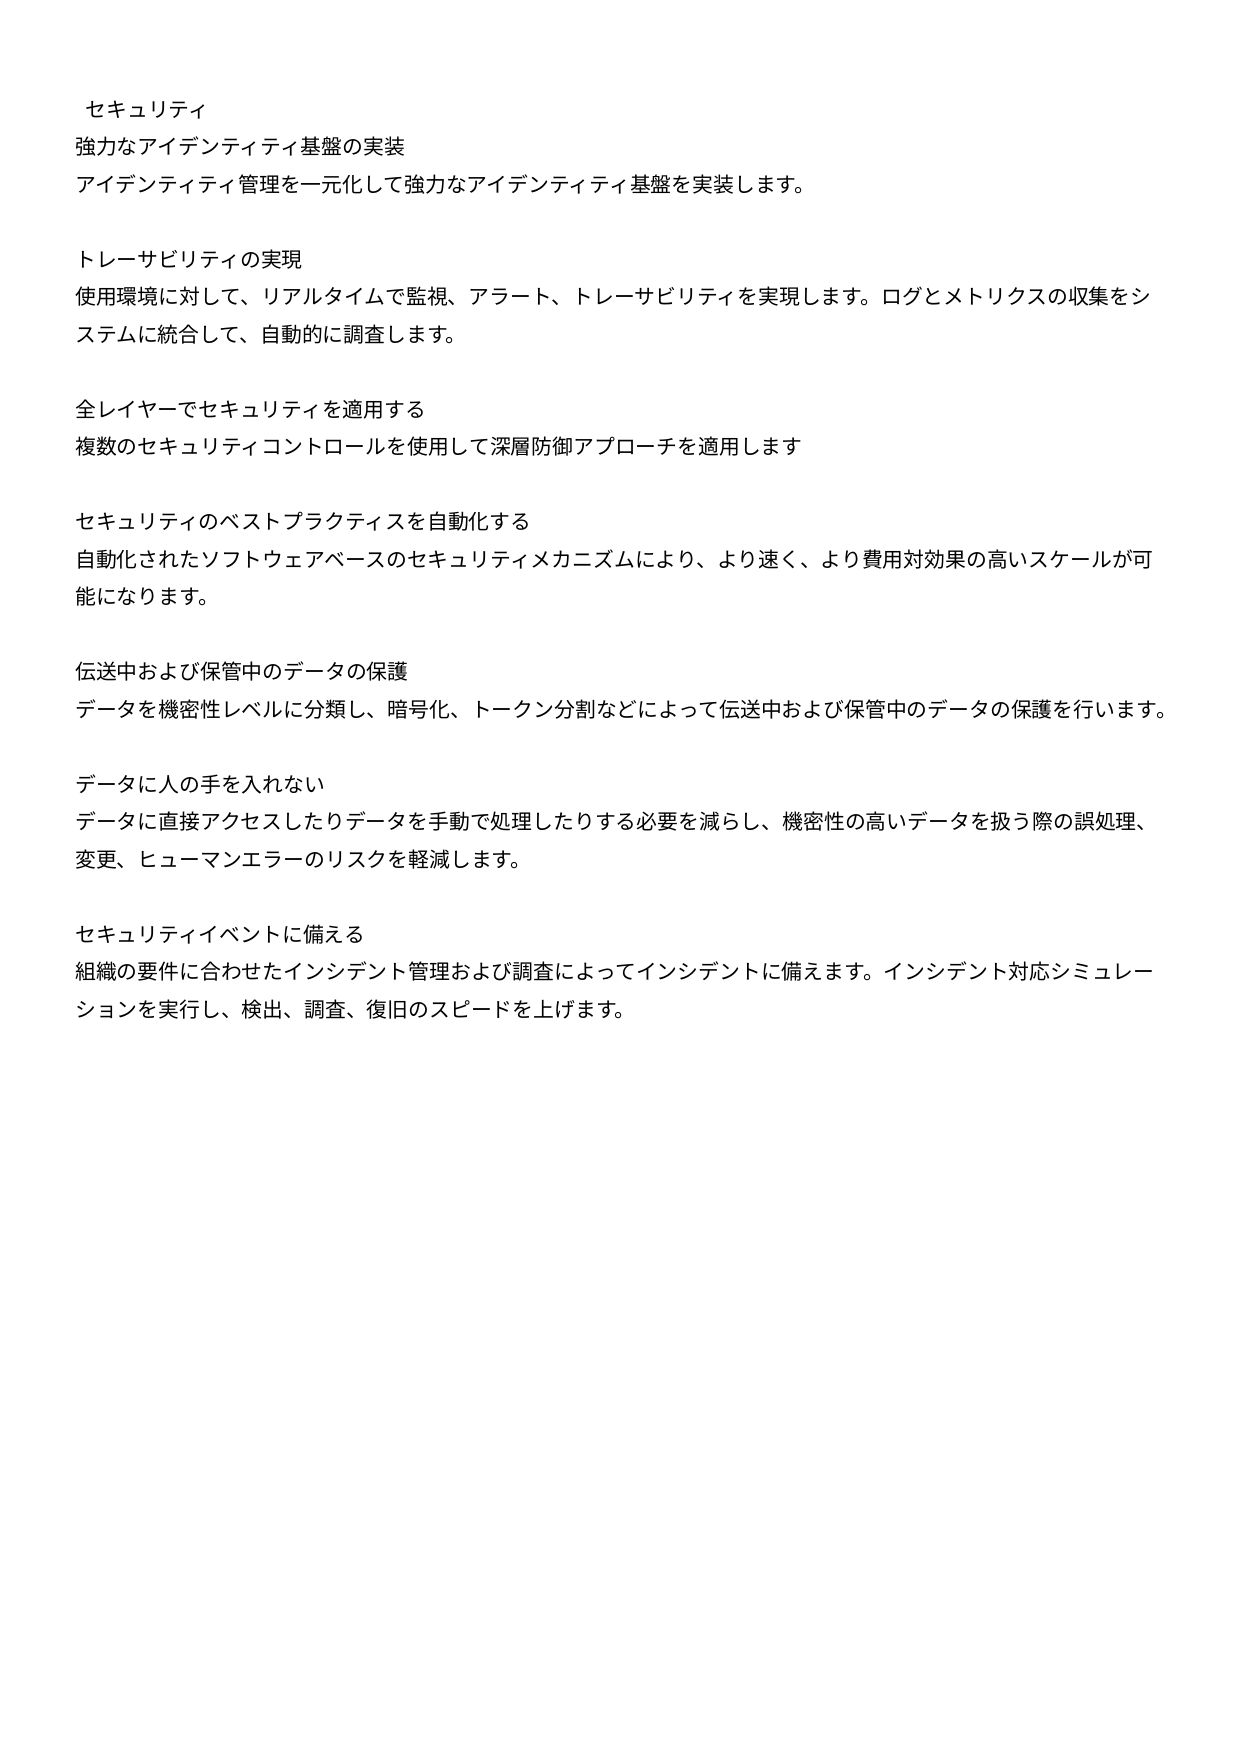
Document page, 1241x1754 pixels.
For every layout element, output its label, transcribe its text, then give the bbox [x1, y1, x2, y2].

text 強力なアイデンティティ基盤の実装 [75, 127, 1165, 164]
subtitle セキュリティ [85, 89, 1155, 127]
text 伝送中および保管中のデータの保護 [75, 652, 1165, 689]
text セキュリティのベストプラクティスを自動化する [75, 502, 1165, 539]
text データに直接アクセスしたりデータを手動で処理したりする必要を減らし、機密性の高いデータを扱う際の誤処理、変更、ヒューマンエラーのリスクを軽減します。 [75, 802, 1165, 877]
text アイデンティティ管理を一元化して強力なアイデンティティ基盤を実装します。 [75, 164, 1165, 202]
text トレーサビリティの実現 [75, 239, 1165, 277]
text 使用環境に対して、リアルタイムで監視、アラート、トレーサビリティを実現します。ログとメトリクスの収集をシステムに統合して、自動的に調査します。 [75, 277, 1165, 352]
text データに人の手を入れない [75, 764, 1165, 802]
text セキュリティイベントに備える [75, 914, 1165, 952]
text 複数のセキュリティコントロールを使用して深層防御アプローチを適用します [75, 427, 1165, 464]
text 自動化されたソフトウェアベースのセキュリティメカニズムにより、より速く、より費用対効果の高いスケールが可能になります。 [75, 539, 1165, 614]
text 組織の要件に合わせたインシデント管理および調査によってインシデントに備えます。インシデント対応シミュレーションを実行し、検出、調査、復旧のスピードを上げます。 [75, 952, 1165, 1027]
text データを機密性レベルに分類し、暗号化、トークン分割などによって伝送中および保管中のデータの保護を行います。 [75, 689, 1165, 727]
text 全レイヤーでセキュリティを適用する [75, 389, 1165, 427]
